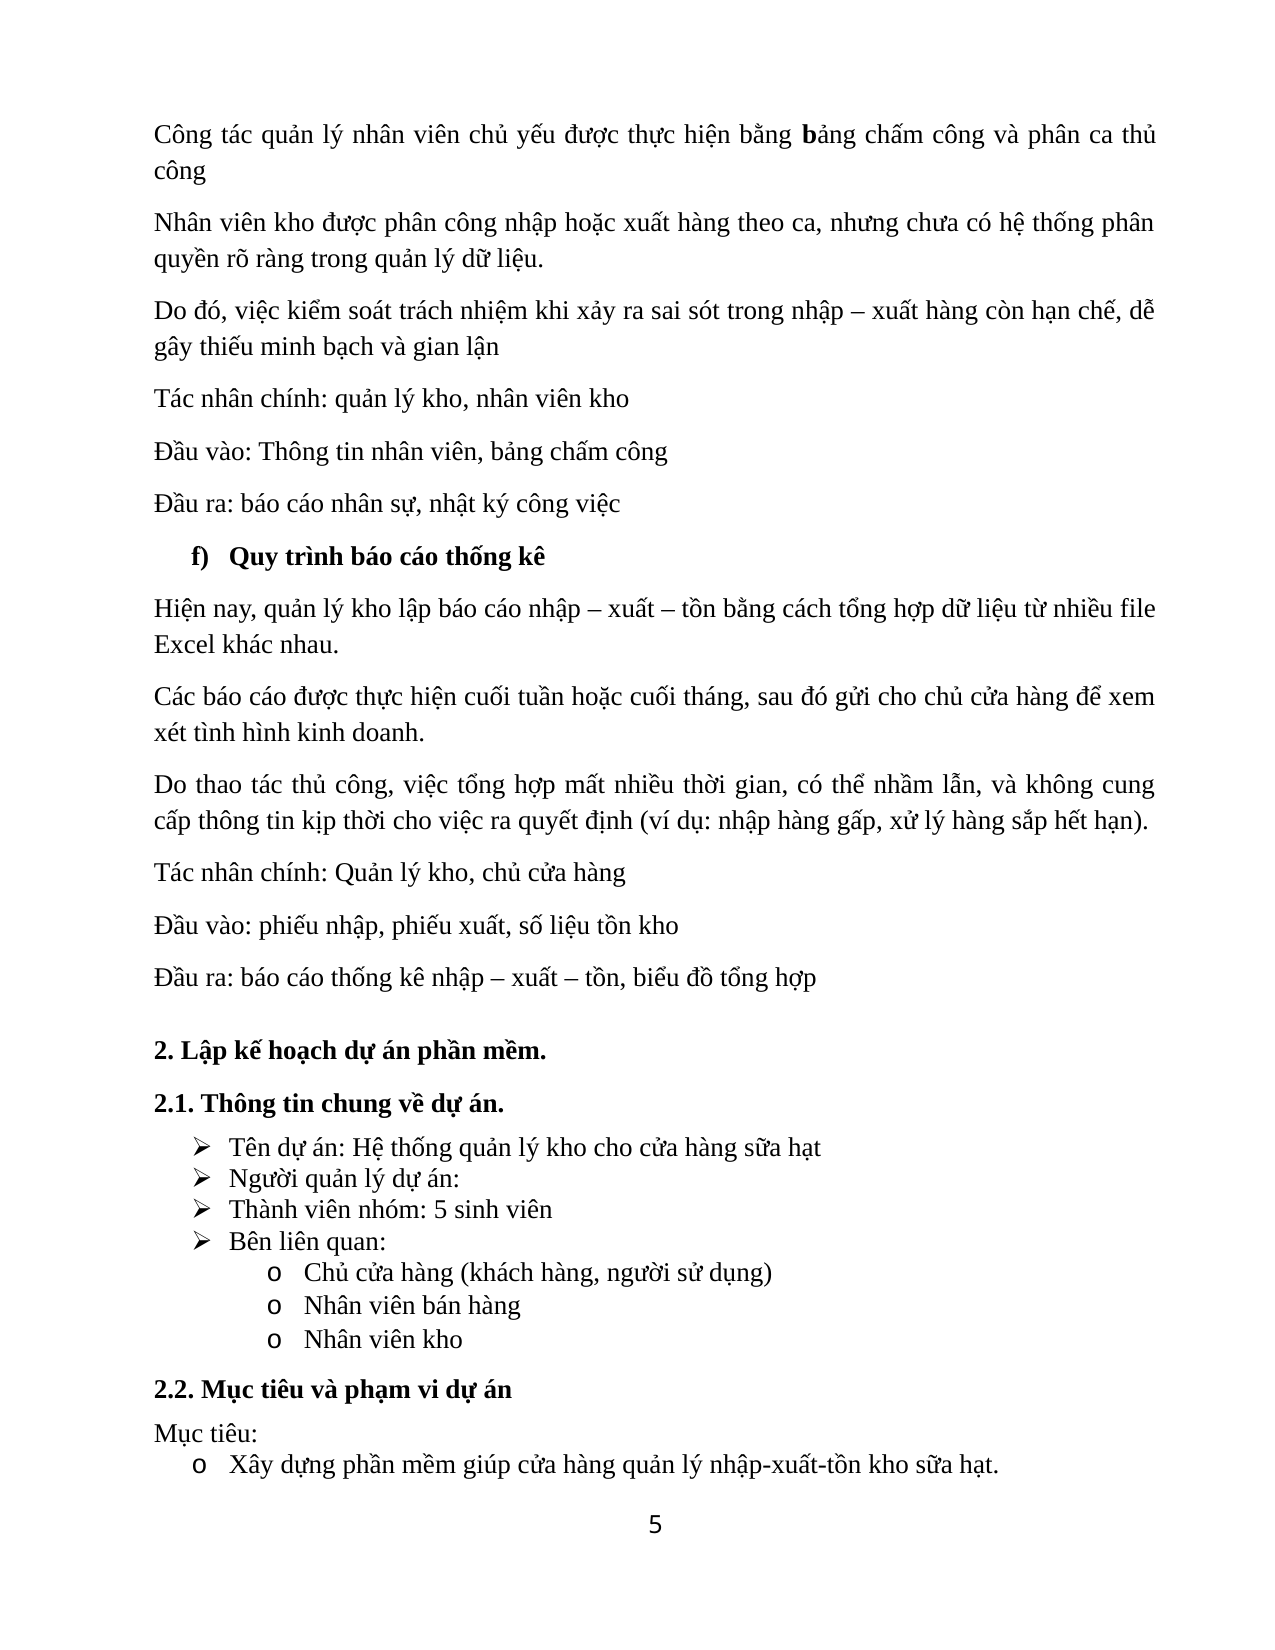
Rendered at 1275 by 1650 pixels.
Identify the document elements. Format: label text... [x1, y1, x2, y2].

list Tên dự án: Hệ thống quản lý kho cho cửa hàng sữa hạt [191, 1131, 1157, 1162]
list Nhân viên bán hàng [266, 1289, 1157, 1323]
list Quy trình báo cáo thống kê [191, 540, 1157, 571]
text Do đó, việc kiểm soát trách nhiệm khi xảy ra sai sót trong nhập – xuất hàng còn hạn chế, dễ gây thiếu minh bạch và gian lận [153, 294, 1157, 361]
text Nhân viên kho được phân công nhập hoặc xuất hàng theo ca, nhưng chưa có hệ thống phân quyền rõ ràng trong quản lý dữ liệu. [153, 206, 1157, 273]
text Do thao tác thủ công, việc tổng hợp mất nhiều thời gian, có thể nhầm lẫn, và không cung cấp thông tin kịp thời cho việc ra quyết định (ví dụ: nhập hàng gấp, xử lý hàng sắp hết hạn). [153, 768, 1157, 835]
list Xây dựng phần mềm giúp cửa hàng quản lý nhập-xuất-tồn kho sữa hạt. [191, 1448, 1157, 1482]
text Các báo cáo được thực hiện cuối tuần hoặc cuối tháng, sau đó gửi cho chủ cửa hàng để xem xét tình hình kinh doanh. [153, 680, 1157, 747]
list Bên liên quan: [191, 1225, 1157, 1256]
list Thành viên nhóm: 5 sinh viên [191, 1193, 1157, 1225]
list Nhân viên kho [266, 1323, 1157, 1356]
text Tác nhân chính: Quản lý kho, chủ cửa hàng [153, 856, 1157, 888]
text Đầu vào: Thông tin nhân viên, bảng chấm công [153, 435, 1157, 466]
text Đầu vào: phiếu nhập, phiếu xuất, số liệu tồn kho [153, 909, 1157, 940]
list Chủ cửa hàng (khách hàng, người sử dụng) [266, 1256, 1157, 1289]
text Công tác quản lý nhân viên chủ yếu được thực hiện bằng bảng chấm công và phân ca thủ công [153, 118, 1157, 185]
subtitle 2.1. Thông tin chung về dự án. [153, 1087, 1157, 1118]
text Đầu ra: báo cáo thống kê nhập – xuất – tồn, biểu đồ tổng hợp [153, 961, 1157, 992]
text Tác nhân chính: quản lý kho, nhân viên kho [153, 382, 1157, 414]
subtitle 2.2. Mục tiêu và phạm vi dự án [153, 1373, 1157, 1404]
text Đầu ra: báo cáo nhân sự, nhật ký công việc [153, 487, 1157, 518]
text Mục tiêu: [153, 1417, 1157, 1448]
text Hiện nay, quản lý kho lập báo cáo nhập – xuất – tồn bằng cách tổng hợp dữ liệu từ nhiều file Excel khác nhau. [153, 592, 1157, 659]
subtitle 2. Lập kế hoạch dự án phần mềm. [153, 1034, 1157, 1066]
list Người quản lý dự án: [191, 1162, 1157, 1193]
